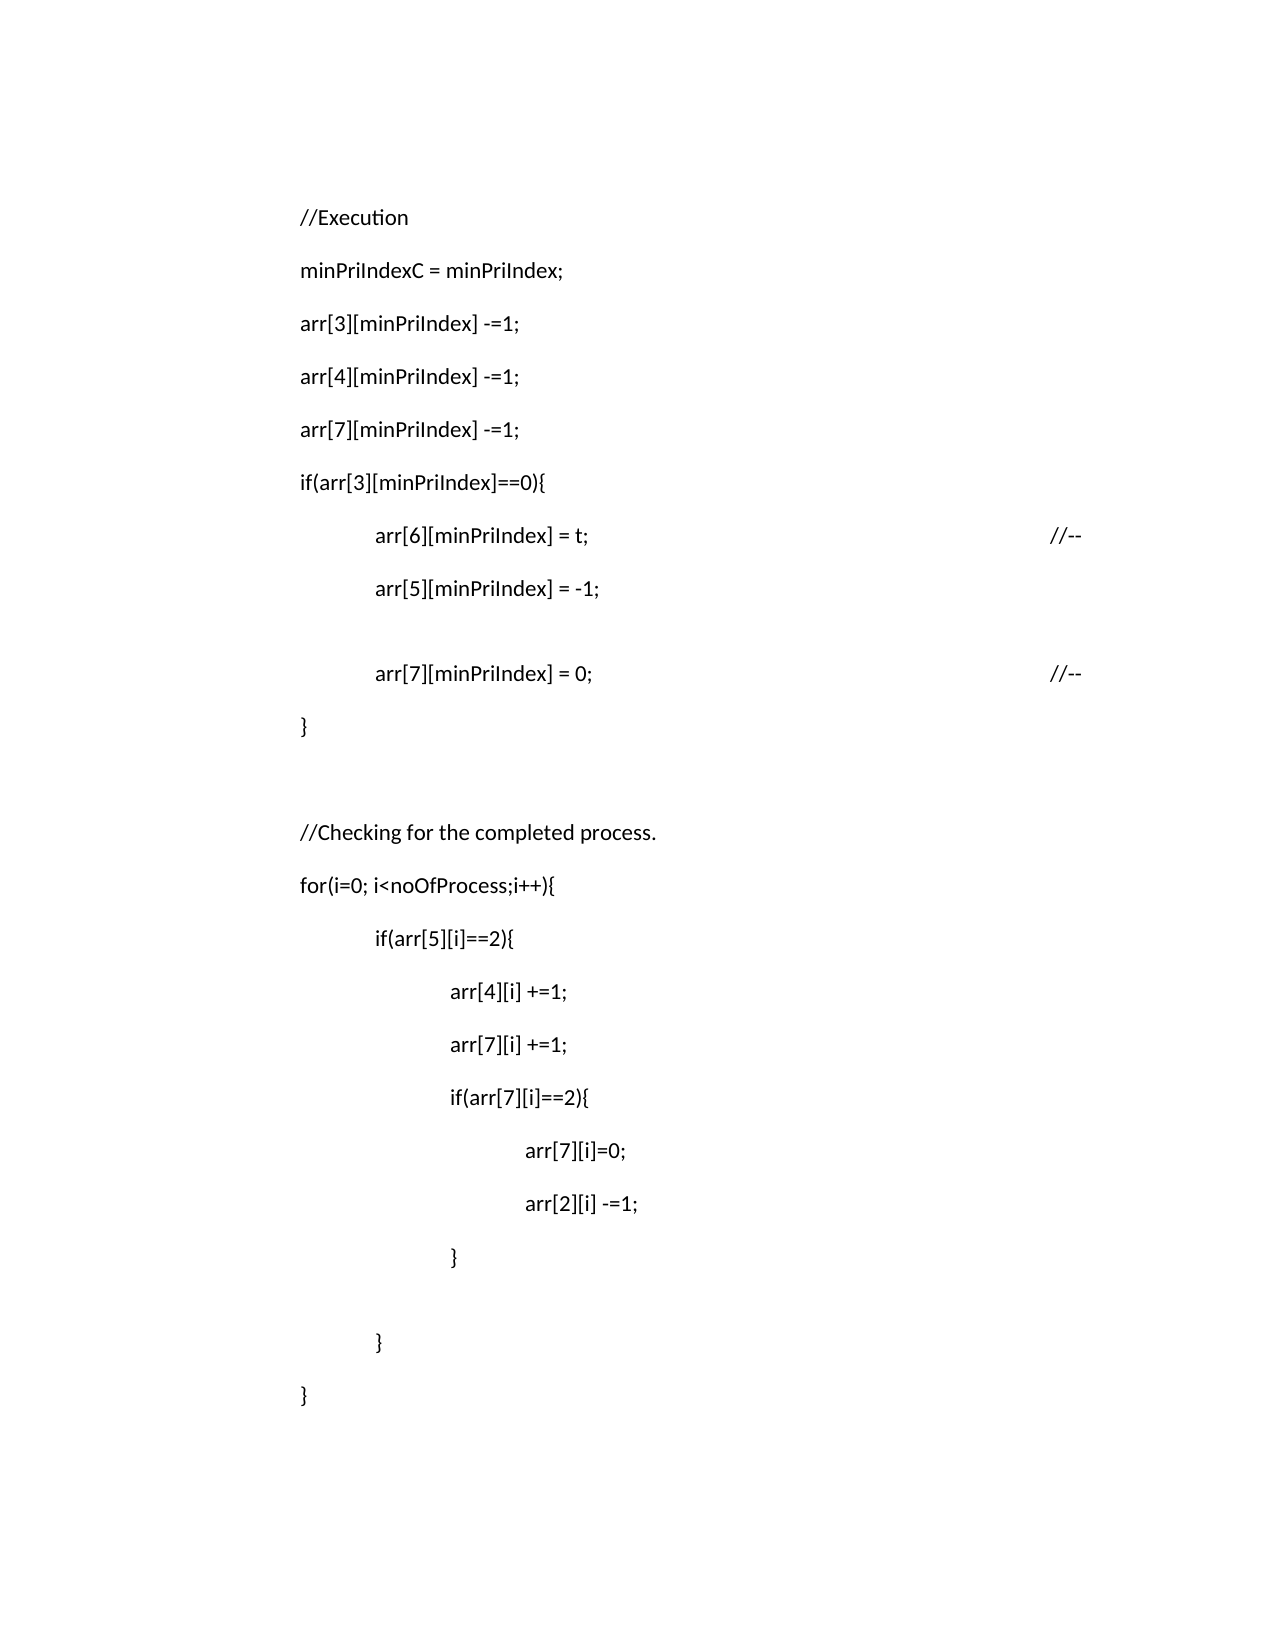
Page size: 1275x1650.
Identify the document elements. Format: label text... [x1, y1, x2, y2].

text arr[3][minPriIndex] -=1; [150, 309, 1125, 337]
text } [150, 1381, 1125, 1409]
text if(arr[7][i]==2){ [150, 1083, 1125, 1112]
text } [150, 712, 1125, 740]
text if(arr[3][minPriIndex]==0){ [150, 468, 1125, 496]
text arr[4][i] +=1; [150, 977, 1125, 1006]
text arr[7][i] +=1; [150, 1031, 1125, 1058]
text for(i=0; i<noOfProcess;i++){ [150, 871, 1125, 899]
text arr[7][minPriIndex] = 0; //-- [150, 659, 1125, 687]
text minPriIndexC = minPriIndex; [150, 256, 1125, 284]
text } [150, 1328, 1125, 1356]
text arr[6][minPriIndex] = t; //-- [150, 521, 1125, 549]
text arr[4][minPriIndex] -=1; [150, 362, 1125, 390]
text if(arr[5][i]==2){ [150, 924, 1125, 952]
text } [150, 1243, 1125, 1303]
text //Execution [150, 203, 1125, 231]
text arr[7][i]=0; [150, 1137, 1125, 1164]
text arr[7][minPriIndex] -=1; [150, 415, 1125, 443]
text arr[2][i] -=1; [150, 1189, 1125, 1218]
text arr[5][minPriIndex] = -1; [150, 574, 1125, 634]
text //Checking for the completed process. [150, 818, 1125, 846]
